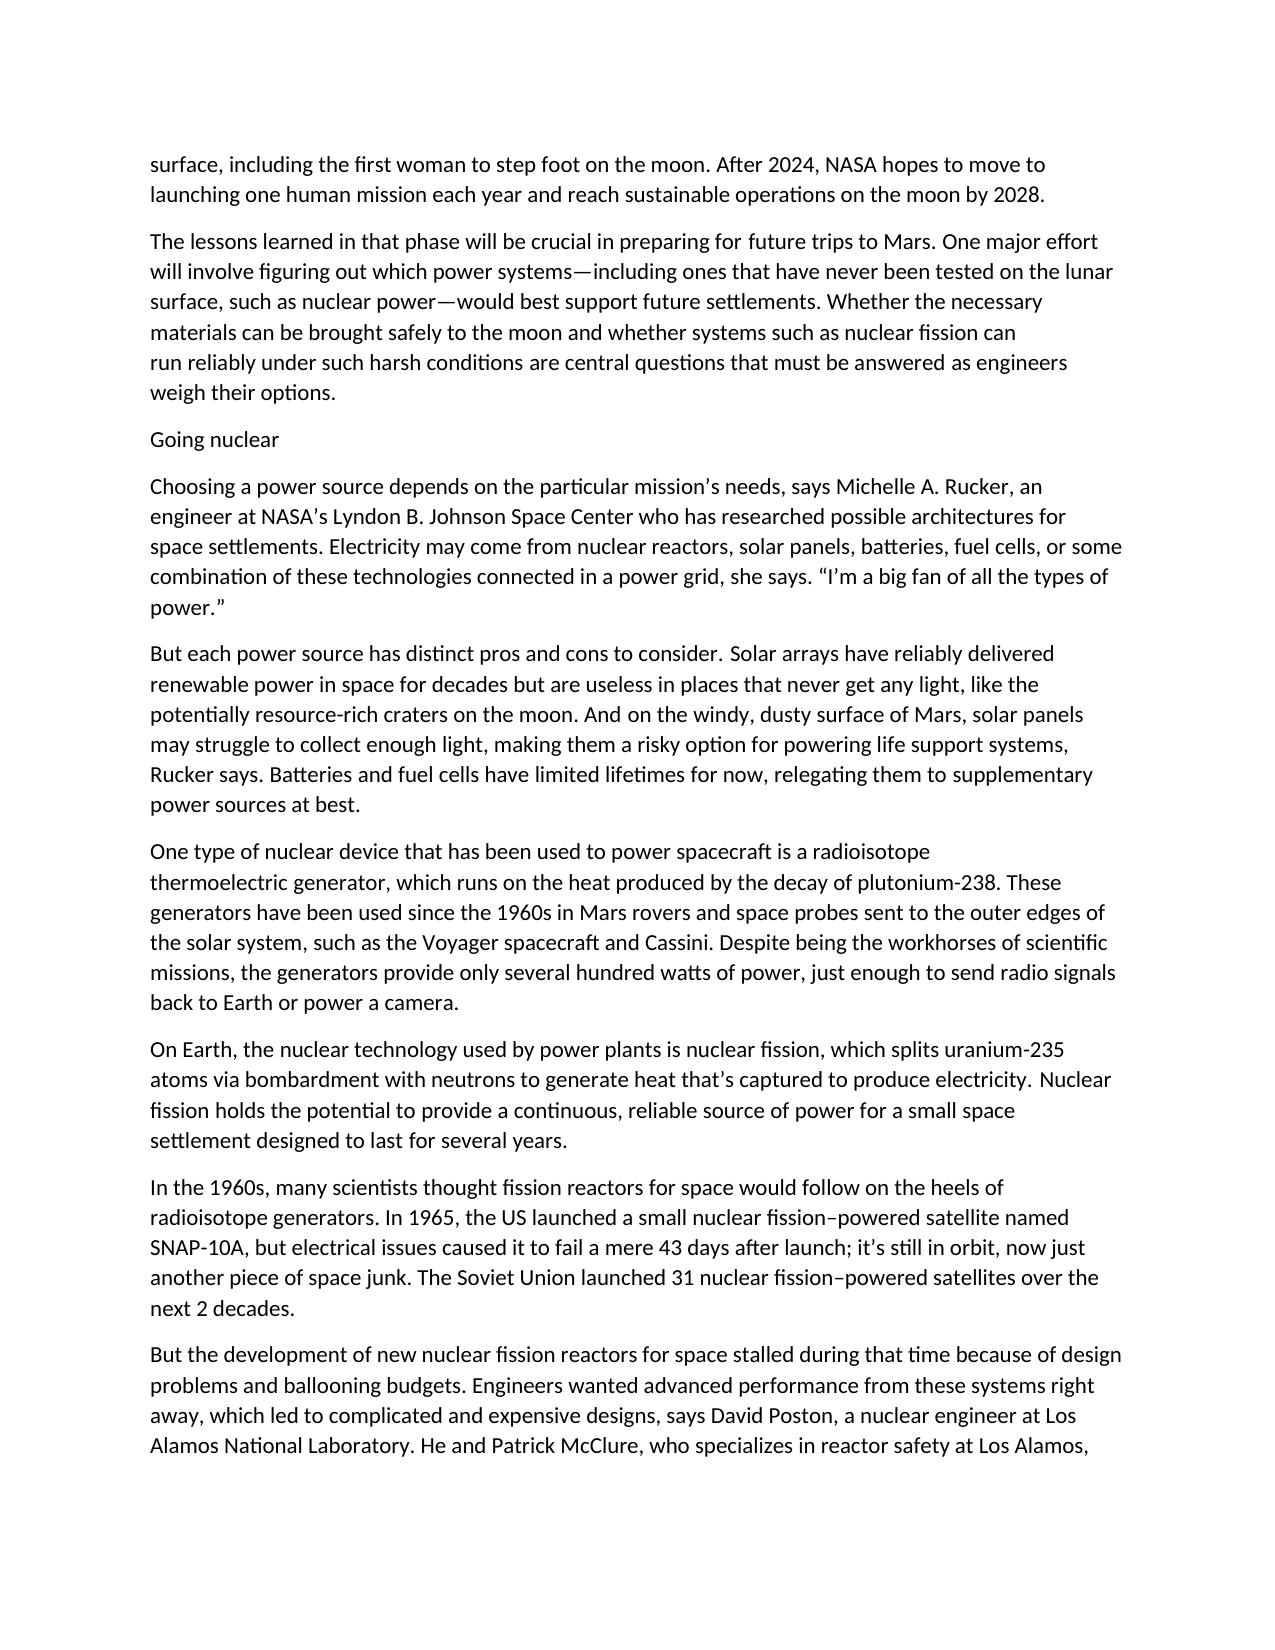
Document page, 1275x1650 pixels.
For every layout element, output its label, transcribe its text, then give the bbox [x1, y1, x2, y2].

text But each power source has distinct pros and cons to consider. Solar arrays have reliably delivered renewable power in space for decades but are useless in places that never get any light, like the potentially resource-rich craters on the moon. And on the windy, dusty surface of Mars, solar panels may struggle to collect enough light, making them a risky option for powering life support systems, Rucker says. Batteries and fuel cells have limited lifetimes for now, relegating them to supplementary power sources at best. [150, 639, 1125, 819]
text One type of nuclear device that has been used to power spacecraft is a radioisotope thermoelectric generator, which runs on the heat produced by the decay of plutonium-238. These generators have been used since the 1960s in Mars rovers and space probes sent to the outer edges of the solar system, such as the Voyager spacecraft and Cassini. Despite being the workhorses of scientific missions, the generators provide only several hundred watts of power, just enough to send radio signals back to Earth or power a camera. [150, 837, 1125, 1017]
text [150, 150, 1125, 208]
text The lessons learned in that phase will be crucial in preparing for future trips to Mars. One major effort will involve figuring out which power systems—including ones that have never been tested on the lunar surface, such as nuclear power—would best support future settlements. Whether the necessary materials can be brought safely to the moon and whether systems such as nuclear fission can run reliably under such harsh conditions are central questions that must be answered as engineers weigh their options. [150, 227, 1125, 406]
text Going nuclear [150, 425, 1125, 453]
text Choosing a power source depends on the particular mission’s needs, says Michelle A. Rucker, an engineer at NASA’s Lyndon B. Johnson Space Center who has researched possible architectures for space settlements. Electricity may come from nuclear reactors, solar panels, batteries, fuel cells, or some combination of these technologies connected in a power grid, she says. “I’m a big fan of all the types of power.” [150, 472, 1125, 621]
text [150, 1341, 1125, 1459]
text In the 1960s, many scientists thought fission reactors for space would follow on the heels of radioisotope generators. In 1965, the US launched a small nuclear fission–powered satellite named SNAP-10A, but electrical issues caused it to fail a mere 43 days after launch; it’s still in orbit, now just another piece of space junk. The Soviet Union launched 31 nuclear fission–powered satellites over the next 2 decades. [150, 1173, 1125, 1322]
text On Earth, the nuclear technology used by power plants is nuclear fission, which splits uranium-235 atoms via bombardment with neutrons to generate heat that’s captured to produce electricity. Nuclear fission holds the potential to provide a continuous, reliable source of power for a small space settlement designed to last for several years. [150, 1035, 1125, 1154]
